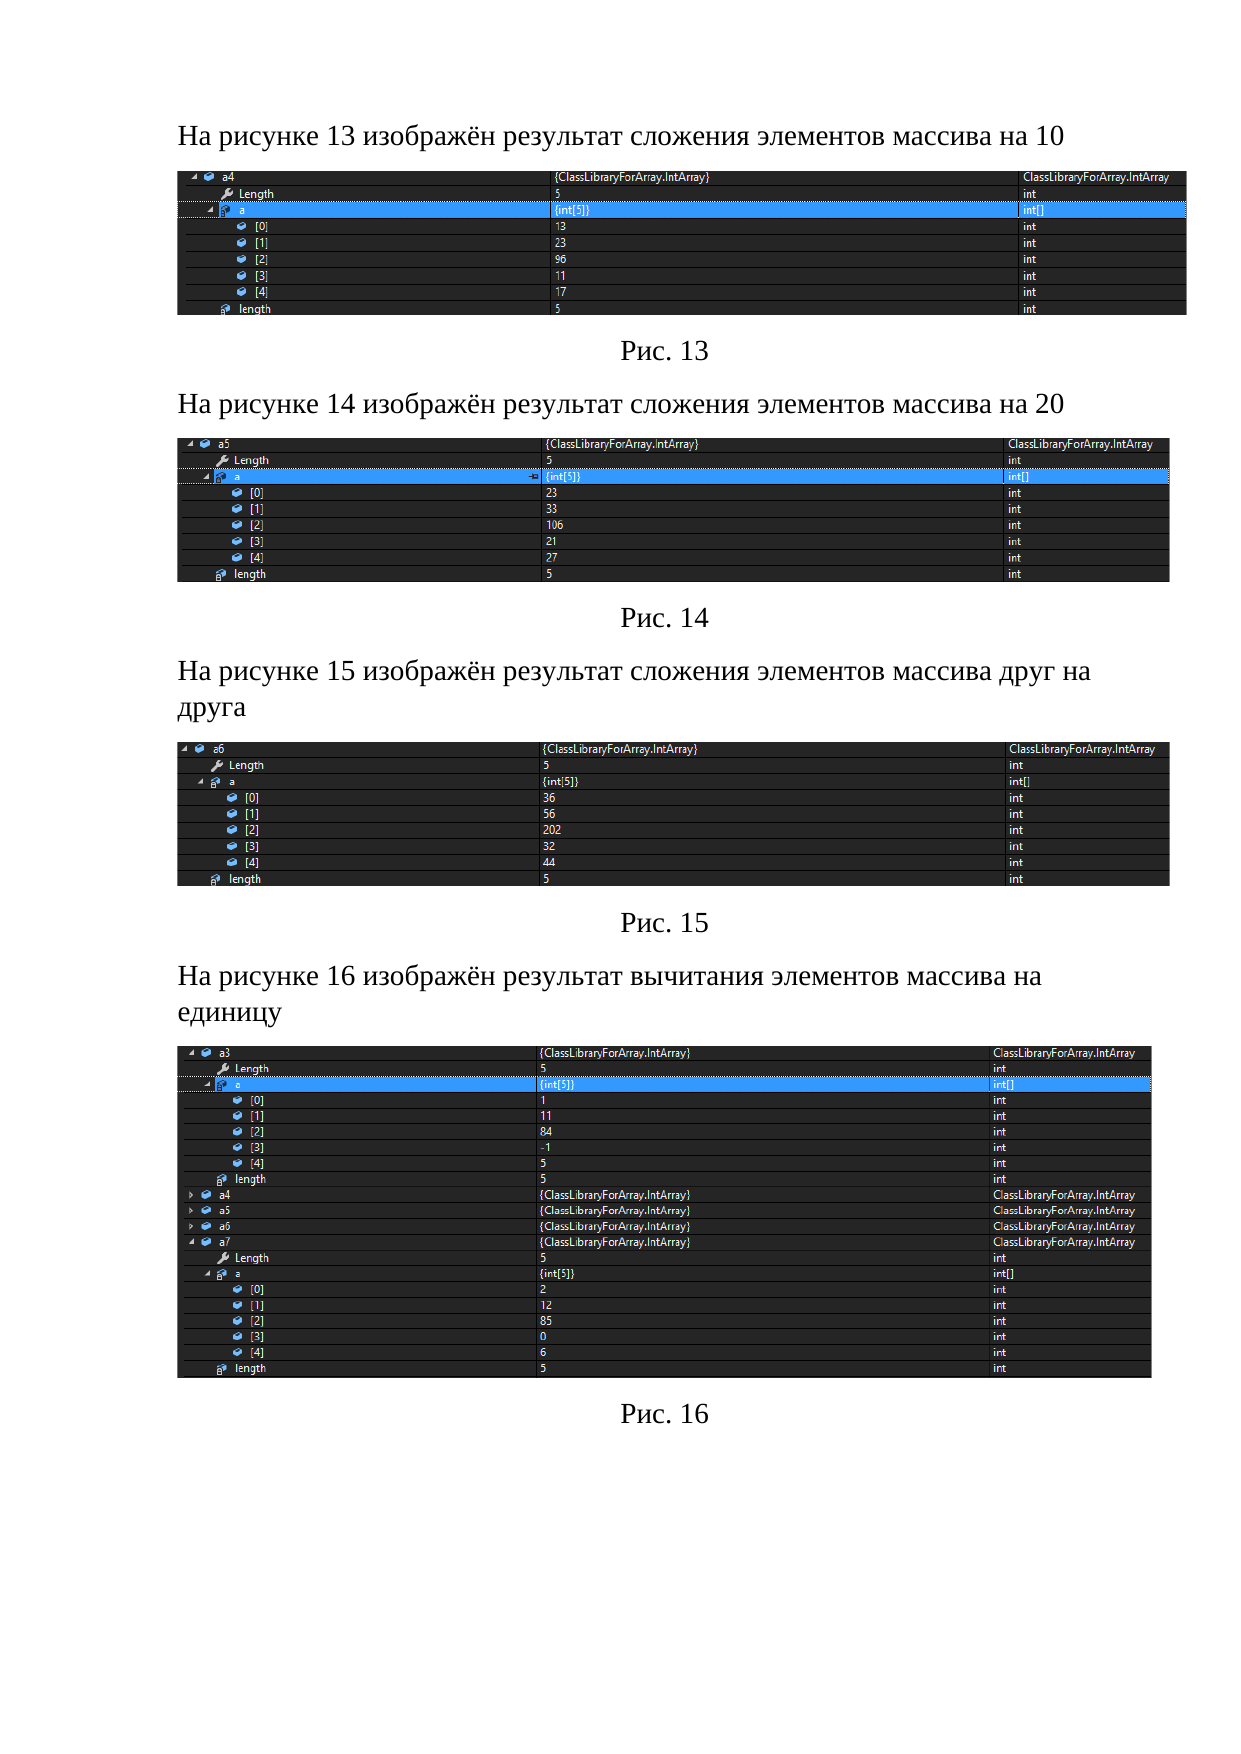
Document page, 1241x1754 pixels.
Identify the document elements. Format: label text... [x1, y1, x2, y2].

text На рисунке 15 изображён результат сложения элементов массива друг на друга [177, 653, 1152, 723]
text Рис. 15 [177, 905, 1152, 938]
text На рисунке 14 изображён результат сложения элементов массива на 20 [177, 386, 1152, 420]
picture [177, 742, 1170, 886]
text Рис. 16 [177, 1397, 1152, 1430]
text Рис. 14 [177, 600, 1152, 634]
picture [177, 171, 1187, 315]
text На рисунке 13 изображён результат сложения элементов массива на 10 [177, 118, 1152, 152]
text На рисунке 16 изображён результат вычитания элементов массива на единицу [177, 958, 1152, 1027]
text Рис. 13 [177, 333, 1152, 367]
picture [177, 1046, 1152, 1378]
picture [177, 438, 1170, 582]
